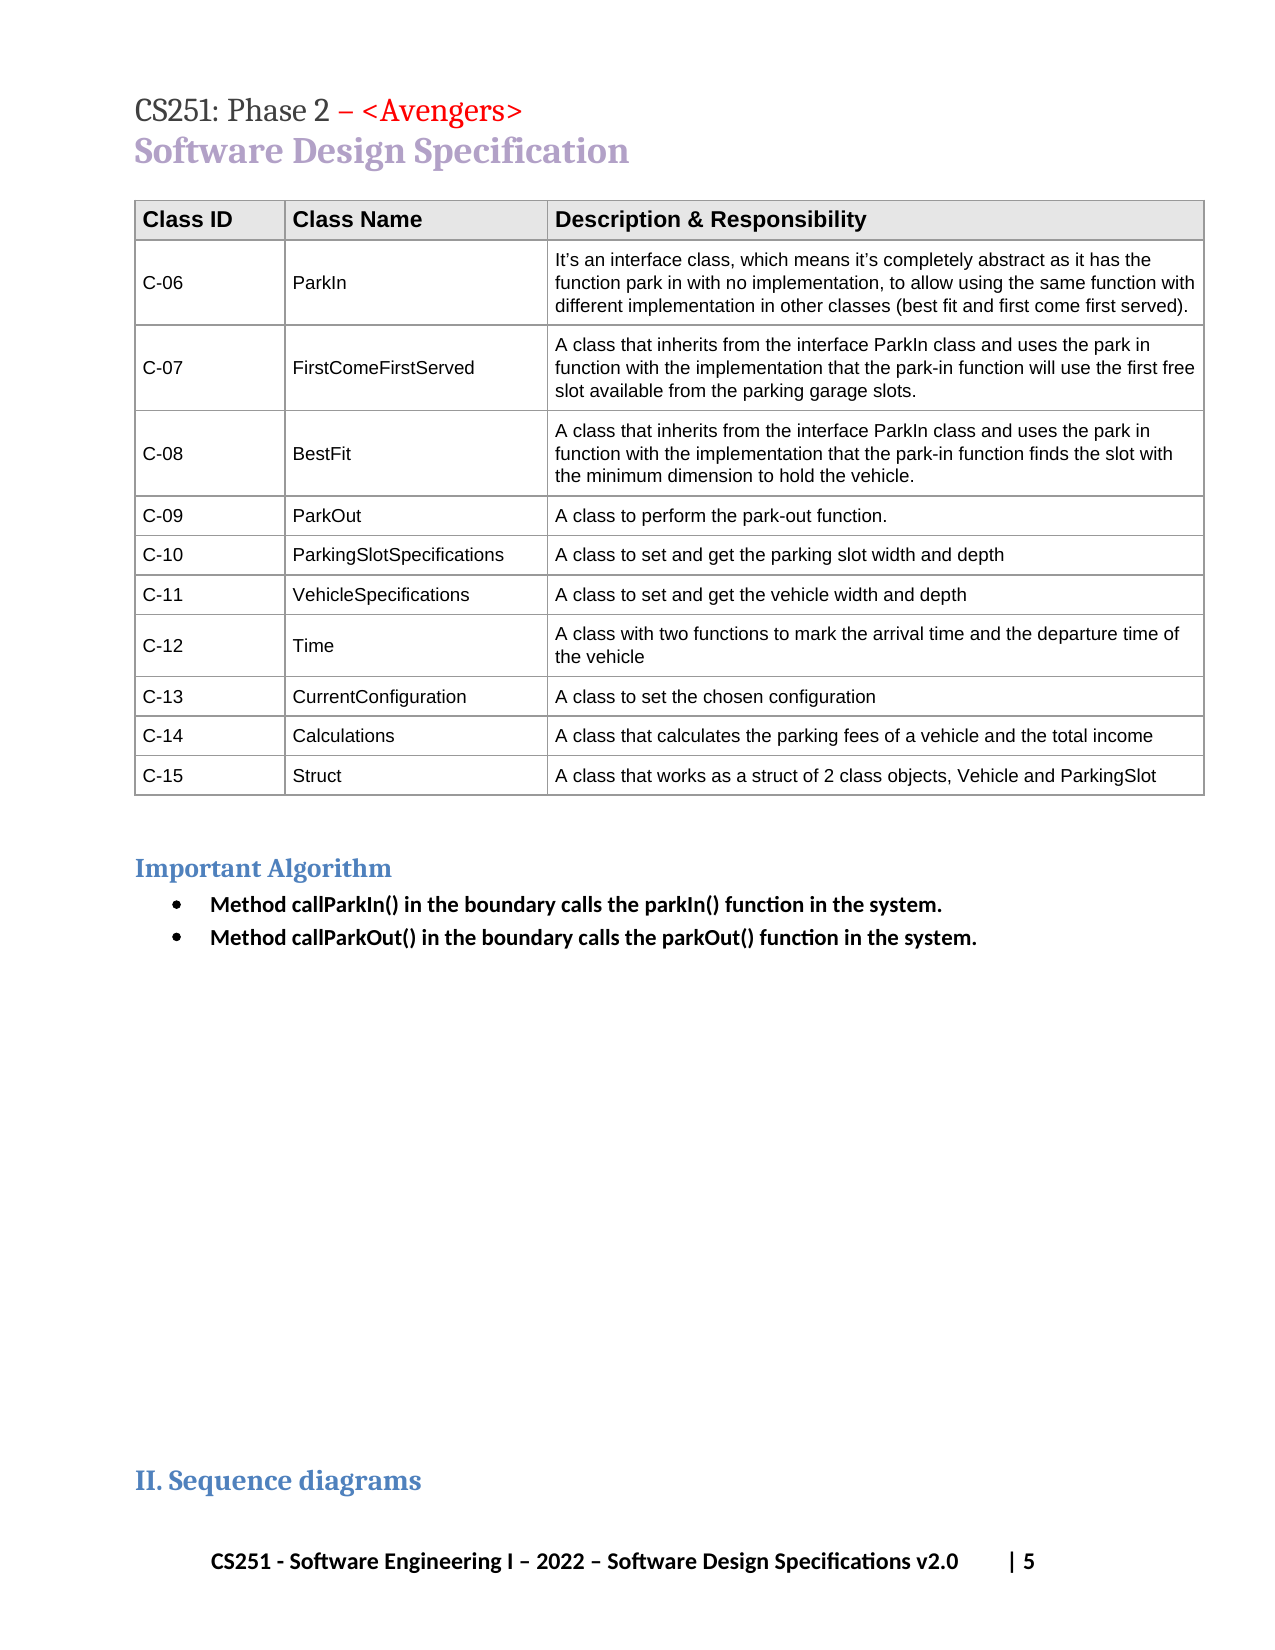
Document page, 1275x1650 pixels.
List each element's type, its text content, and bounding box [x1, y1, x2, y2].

table_cell Struct [286, 756, 547, 794]
table_cell C-15 [136, 756, 284, 794]
table_cell It’s an interface class, which means it’s completely abstract as it has the function park in with no implementation, to allow using the same function with different implementation in other classes (best fit and first come first served). [548, 241, 1203, 324]
table_cell A class that calculates the parking fees of a vehicle and the total income [548, 717, 1203, 755]
table_cell A class that inherits from the interface ParkIn class and uses the park in function with the implementation that the park-in function finds the slot with the minimum dimension to hold the vehicle. [548, 411, 1203, 495]
table_cell VehicleSpecifications [286, 576, 547, 613]
table_cell C-08 [136, 411, 284, 495]
table_cell A class to set the chosen configuration [548, 677, 1203, 715]
table_cell C-12 [136, 615, 284, 676]
table_cell ParkIn [286, 241, 547, 324]
table_cell A class with two functions to mark the arrival time and the departure time of the vehicle [548, 615, 1203, 676]
subtitle II. Sequence diagrams [135, 1464, 1140, 1497]
table_header Class Name [286, 201, 547, 239]
table_cell A class that inherits from the interface ParkIn class and uses the park in function with the implementation that the park-in function will use the first free slot available from the parking garage slots. [548, 326, 1203, 410]
table_cell A class that works as a struct of 2 class objects, Vehicle and ParkingSlot [548, 756, 1203, 794]
table_cell Time [286, 615, 547, 676]
table_cell ParkingSlotSpecifications [286, 536, 547, 574]
list Method callParkIn() in the boundary calls the parkIn() function in the system. [172, 890, 1140, 918]
table_cell A class to set and get the parking slot width and depth [548, 536, 1203, 574]
table_cell CurrentConfiguration [286, 677, 547, 715]
table_cell A class to perform the park-out function. [548, 497, 1203, 534]
table_cell C-10 [136, 536, 284, 574]
table_cell C-13 [136, 677, 284, 715]
table_cell A class to set and get the vehicle width and depth [548, 576, 1203, 613]
table_cell C-11 [136, 576, 284, 613]
table_header Class ID [136, 201, 284, 239]
table_cell C-07 [136, 326, 284, 410]
table_cell FirstComeFirstServed [286, 326, 547, 410]
table_cell C-09 [136, 497, 284, 534]
table_header Description & Responsibility [548, 201, 1203, 239]
table_cell C-14 [136, 717, 284, 755]
subtitle Important Algorithm [135, 853, 1140, 884]
list Method callParkOut() in the boundary calls the parkOut() function in the system. [172, 923, 1140, 951]
table_cell C-06 [136, 241, 284, 324]
table_cell Calculations [286, 717, 547, 755]
table_cell ParkOut [286, 497, 547, 534]
table_cell BestFit [286, 411, 547, 495]
